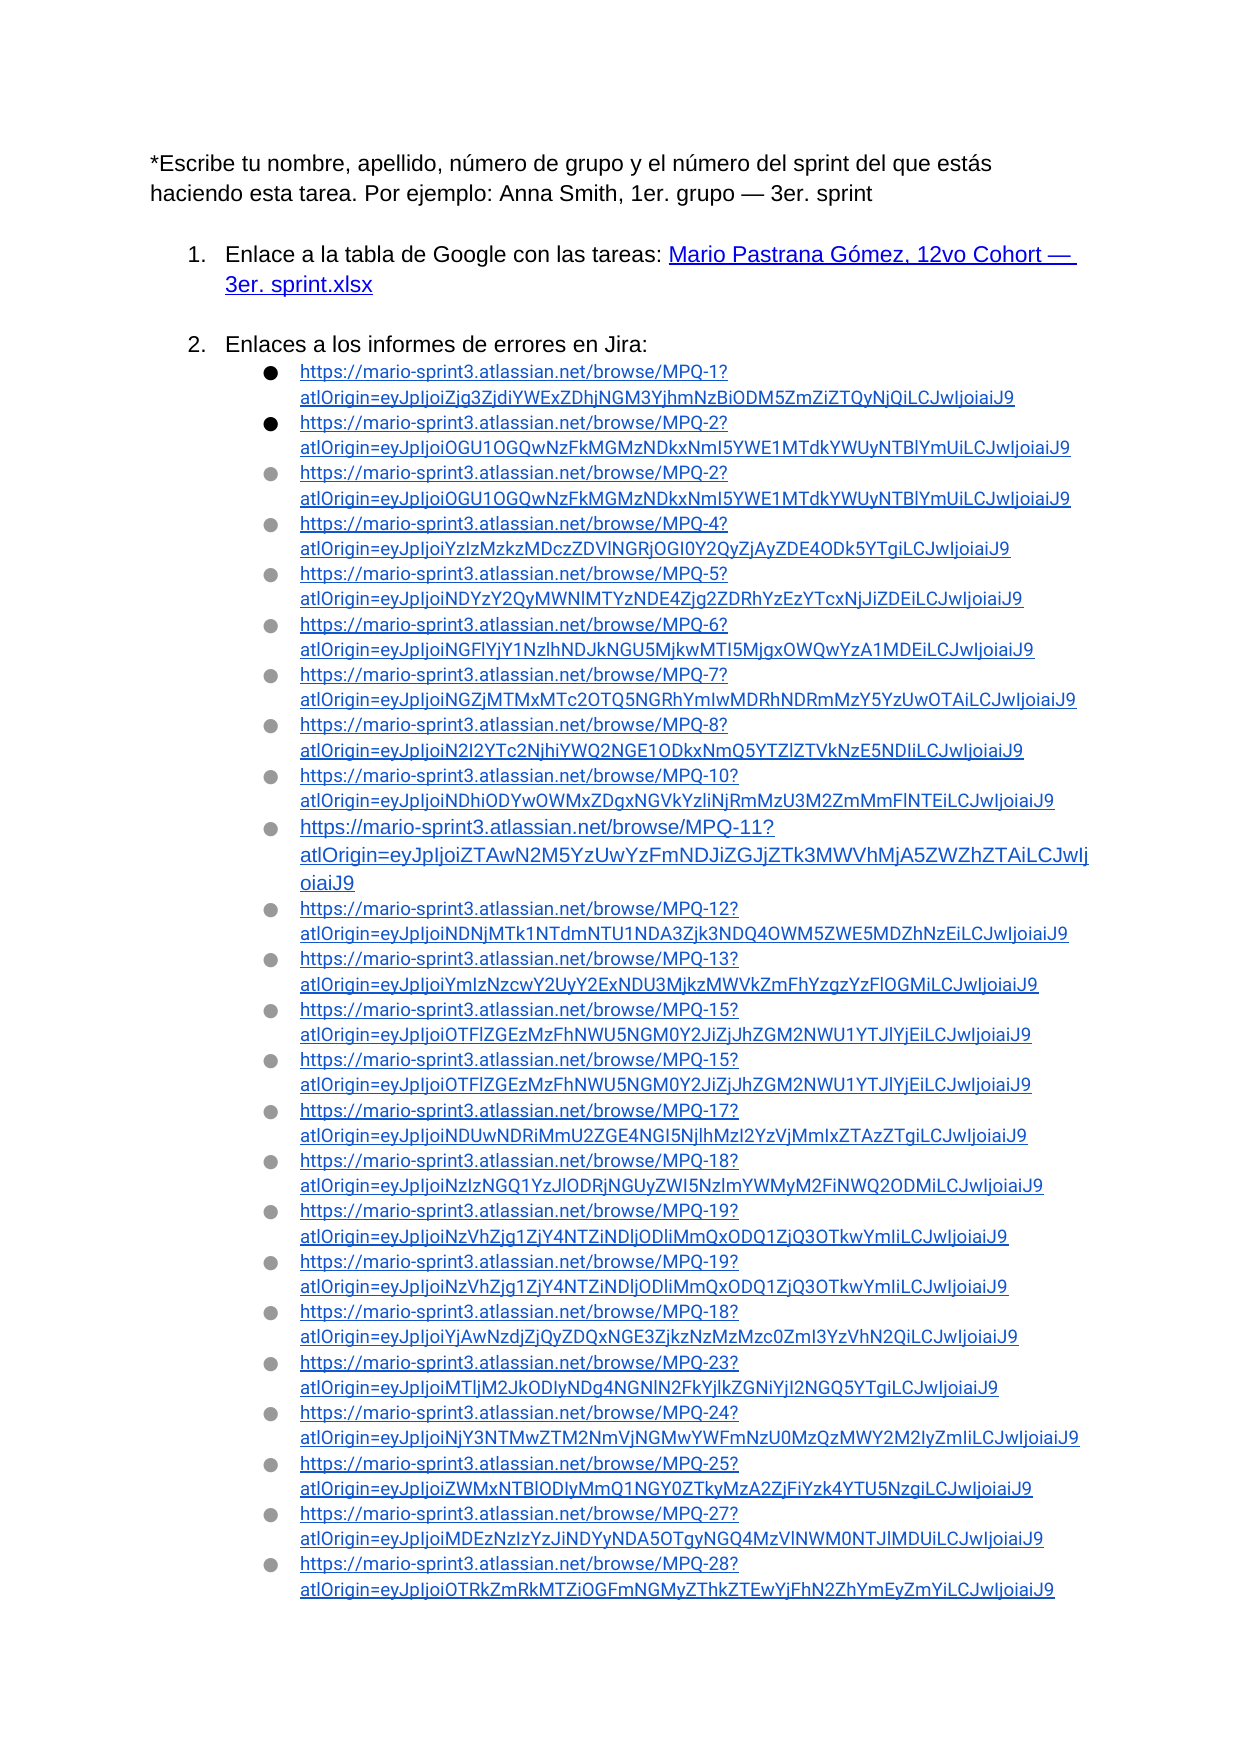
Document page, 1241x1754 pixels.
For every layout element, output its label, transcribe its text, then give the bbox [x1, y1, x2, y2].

list https://mario-sprint3.atlassian.net/browse/MPQ-15?atlOrigin=eyJpIjoiOTFlZGEzMzFhNWU5NGM0Y2JiZjJhZGM2NWU1YTJlYjEiLCJwIjoiaiJ9 [262, 1049, 1090, 1096]
list https://mario-sprint3.atlassian.net/browse/MPQ-18?atlOrigin=eyJpIjoiYjAwNzdjZjQyZDQxNGE3ZjkzNzMzMzc0ZmI3YzVhN2QiLCJwIjoiaiJ9 [262, 1301, 1090, 1348]
list https://mario-sprint3.atlassian.net/browse/MPQ-24?atlOrigin=eyJpIjoiNjY3NTMwZTM2NmVjNGMwYWFmNzU0MzQzMWY2M2IyZmIiLCJwIjoiaiJ9 [262, 1402, 1090, 1449]
list https://mario-sprint3.atlassian.net/browse/MPQ-23?atlOrigin=eyJpIjoiMTljM2JkODIyNDg4NGNlN2FkYjlkZGNiYjI2NGQ5YTgiLCJwIjoiaiJ9 [262, 1352, 1090, 1399]
list https://mario-sprint3.atlassian.net/browse/MPQ-19?atlOrigin=eyJpIjoiNzVhZjg1ZjY4NTZiNDljODliMmQxODQ1ZjQ3OTkwYmIiLCJwIjoiaiJ9 [262, 1251, 1090, 1298]
list https://mario-sprint3.atlassian.net/browse/MPQ-28?atlOrigin=eyJpIjoiOTRkZmRkMTZiOGFmNGMyZThkZTEwYjFhN2ZhYmEyZmYiLCJwIjoiaiJ9 [262, 1553, 1090, 1601]
list https://mario-sprint3.atlassian.net/browse/MPQ-15?atlOrigin=eyJpIjoiOTFlZGEzMzFhNWU5NGM0Y2JiZjJhZGM2NWU1YTJlYjEiLCJwIjoiaiJ9 [262, 999, 1090, 1046]
list https://mario-sprint3.atlassian.net/browse/MPQ-4?atlOrigin=eyJpIjoiYzIzMzkzMDczZDVlNGRjOGI0Y2QyZjAyZDE4ODk5YTgiLCJwIjoiaiJ9 [262, 513, 1090, 560]
list https://mario-sprint3.atlassian.net/browse/MPQ-11?atlOrigin=eyJpIjoiZTAwN2M5YzUwYzFmNDJiZGJjZTk3MWVhMjA5ZWZhZTAiLCJwIjoiaiJ9 [262, 815, 1090, 894]
list https://mario-sprint3.atlassian.net/browse/MPQ-12?atlOrigin=eyJpIjoiNDNjMTk1NTdmNTU1NDA3Zjk3NDQ4OWM5ZWE5MDZhNzEiLCJwIjoiaiJ9 [262, 898, 1090, 945]
text *Escribe tu nombre, apellido, número de grupo y el número del sprint del que estás haciendo esta tarea. Por ejemplo: Anna Smith, 1er. grupo — 3er. sprint [150, 150, 1090, 207]
list https://mario-sprint3.atlassian.net/browse/MPQ-8?atlOrigin=eyJpIjoiN2I2YTc2NjhiYWQ2NGE1ODkxNmQ5YTZlZTVkNzE5NDIiLCJwIjoiaiJ9 [262, 714, 1090, 762]
list https://mario-sprint3.atlassian.net/browse/MPQ-2?atlOrigin=eyJpIjoiOGU1OGQwNzFkMGMzNDkxNmI5YWE1MTdkYWUyNTBlYmUiLCJwIjoiaiJ9 [262, 412, 1090, 459]
list https://mario-sprint3.atlassian.net/browse/MPQ-7?atlOrigin=eyJpIjoiNGZjMTMxMTc2OTQ5NGRhYmIwMDRhNDRmMzY5YzUwOTAiLCJwIjoiaiJ9 [262, 664, 1090, 711]
list https://mario-sprint3.atlassian.net/browse/MPQ-17?atlOrigin=eyJpIjoiNDUwNDRiMmU2ZGE4NGI5NjlhMzI2YzVjMmIxZTAzZTgiLCJwIjoiaiJ9 [262, 1099, 1090, 1147]
list Enlaces a los informes de errores en Jira: [187, 331, 1090, 358]
list https://mario-sprint3.atlassian.net/browse/MPQ-18?atlOrigin=eyJpIjoiNzIzNGQ1YzJlODRjNGUyZWI5NzlmYWMyM2FiNWQ2ODMiLCJwIjoiaiJ9 [262, 1150, 1090, 1197]
list https://mario-sprint3.atlassian.net/browse/MPQ-2?atlOrigin=eyJpIjoiOGU1OGQwNzFkMGMzNDkxNmI5YWE1MTdkYWUyNTBlYmUiLCJwIjoiaiJ9 [262, 462, 1090, 509]
list https://mario-sprint3.atlassian.net/browse/MPQ-6?atlOrigin=eyJpIjoiNGFlYjY1NzlhNDJkNGU5MjkwMTI5MjgxOWQwYzA1MDEiLCJwIjoiaiJ9 [262, 613, 1090, 661]
list https://mario-sprint3.atlassian.net/browse/MPQ-25?atlOrigin=eyJpIjoiZWMxNTBlODIyMmQ1NGY0ZTkyMzA2ZjFiYzk4YTU5NzgiLCJwIjoiaiJ9 [262, 1452, 1090, 1500]
list https://mario-sprint3.atlassian.net/browse/MPQ-5?atlOrigin=eyJpIjoiNDYzY2QyMWNlMTYzNDE4Zjg2ZDRhYzEzYTcxNjJiZDEiLCJwIjoiaiJ9 [262, 563, 1090, 610]
list https://mario-sprint3.atlassian.net/browse/MPQ-19?atlOrigin=eyJpIjoiNzVhZjg1ZjY4NTZiNDljODliMmQxODQ1ZjQ3OTkwYmIiLCJwIjoiaiJ9 [262, 1200, 1090, 1248]
list https://mario-sprint3.atlassian.net/browse/MPQ-27?atlOrigin=eyJpIjoiMDEzNzIzYzJiNDYyNDA5OTgyNGQ4MzVlNWM0NTJlMDUiLCJwIjoiaiJ9 [262, 1503, 1090, 1550]
list https://mario-sprint3.atlassian.net/browse/MPQ-1?atlOrigin=eyJpIjoiZjg3ZjdiYWExZDhjNGM3YjhmNzBiODM5ZmZiZTQyNjQiLCJwIjoiaiJ9 [262, 361, 1090, 409]
list https://mario-sprint3.atlassian.net/browse/MPQ-10?atlOrigin=eyJpIjoiNDhiODYwOWMxZDgxNGVkYzliNjRmMzU3M2ZmMmFlNTEiLCJwIjoiaiJ9 [262, 765, 1090, 812]
list Enlace a la tabla de Google con las tareas: Mario Pastrana Gómez, 12vo Cohort — 3er. sprint.xlsx [187, 241, 1090, 297]
list https://mario-sprint3.atlassian.net/browse/MPQ-13?atlOrigin=eyJpIjoiYmIzNzcwY2UyY2ExNDU3MjkzMWVkZmFhYzgzYzFlOGMiLCJwIjoiaiJ9 [262, 948, 1090, 996]
